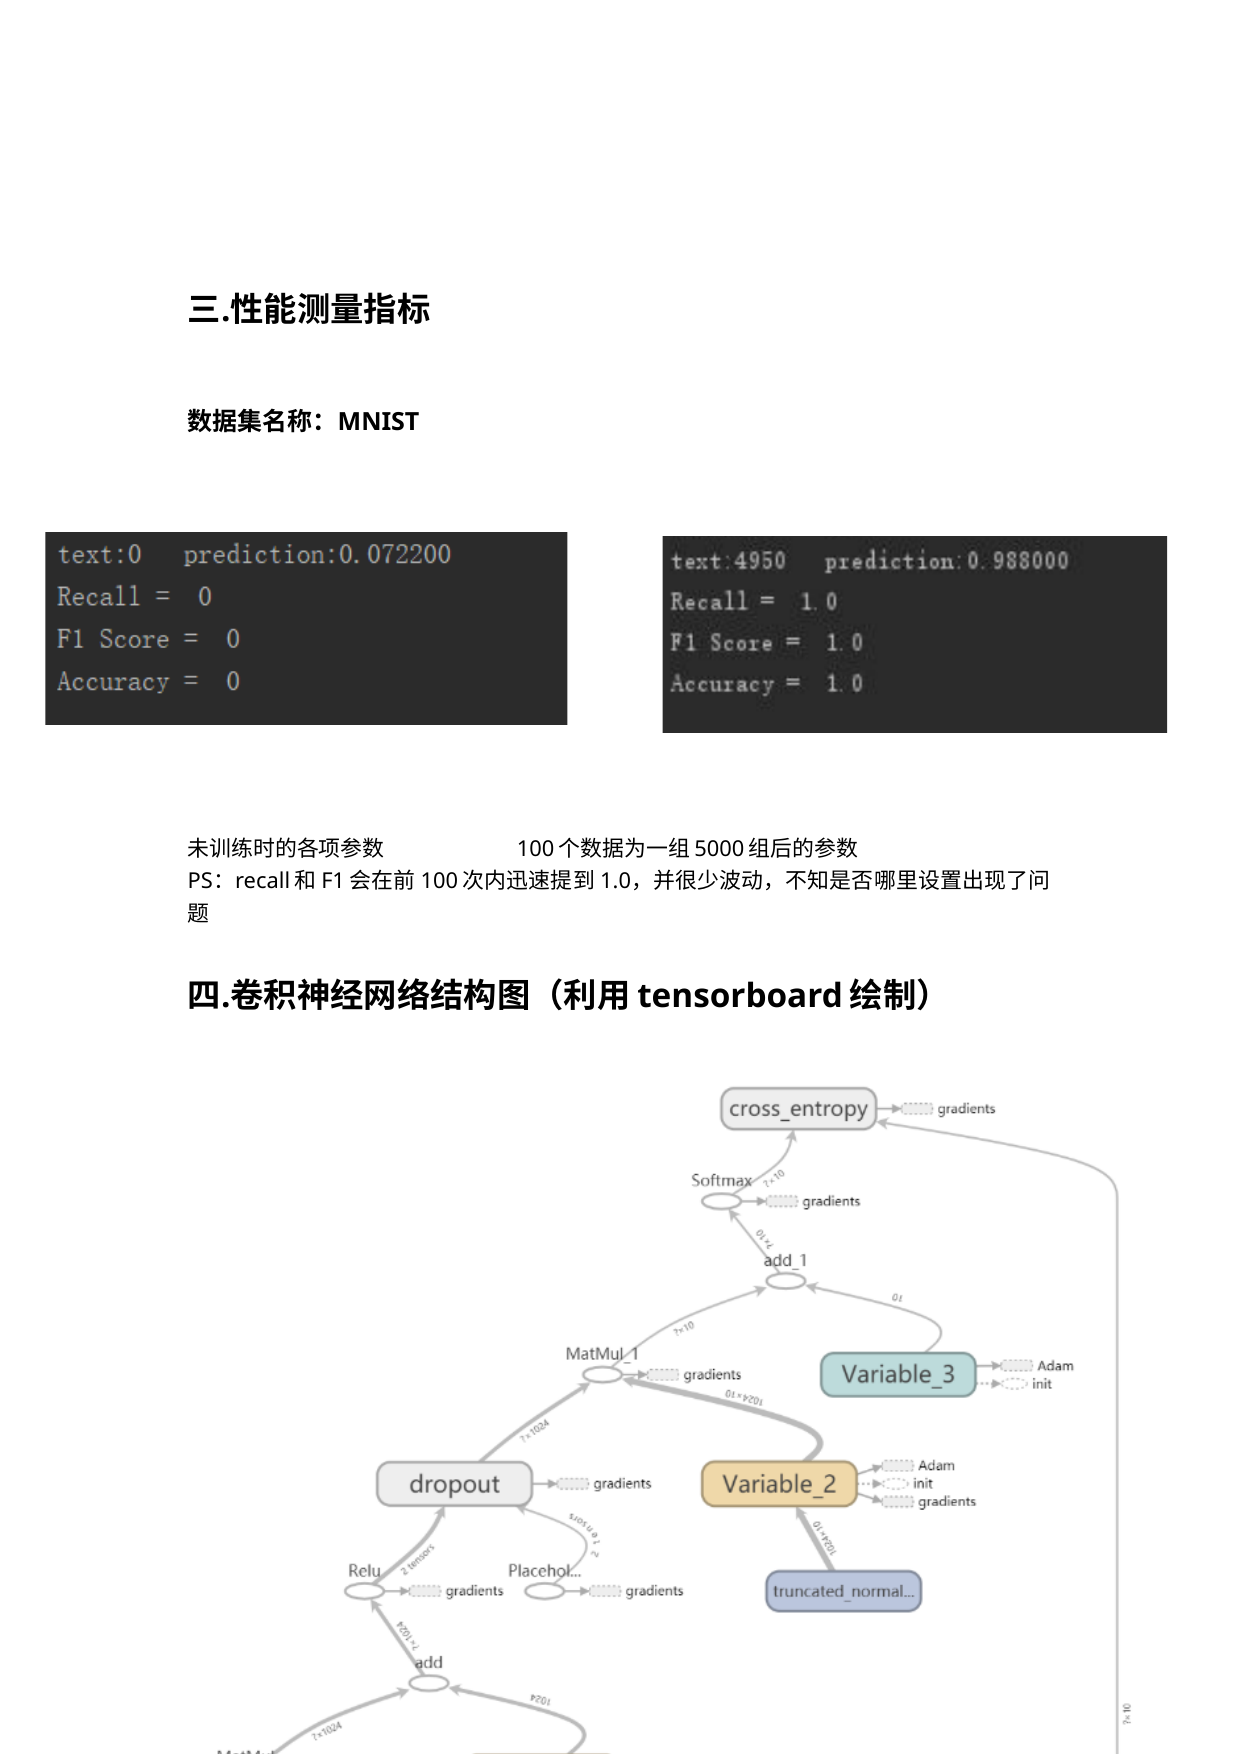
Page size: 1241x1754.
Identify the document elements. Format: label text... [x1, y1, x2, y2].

picture [11, 1037, 1241, 1754]
text 未训练时的各项参数 100个数据为一组5000组后的参数 PS：recall和F1会在前100次内迅速提到1.0，并很少波动，不知是否哪里设置出现了问题 [187, 635, 1053, 960]
text 四.卷积神经网络结构图（利用tensorboard绘制） [187, 960, 1053, 1025]
picture [45, 532, 568, 725]
picture [662, 536, 1168, 733]
subtitle 三.性能测量指标 数据集名称：MNIST [187, 162, 1053, 452]
